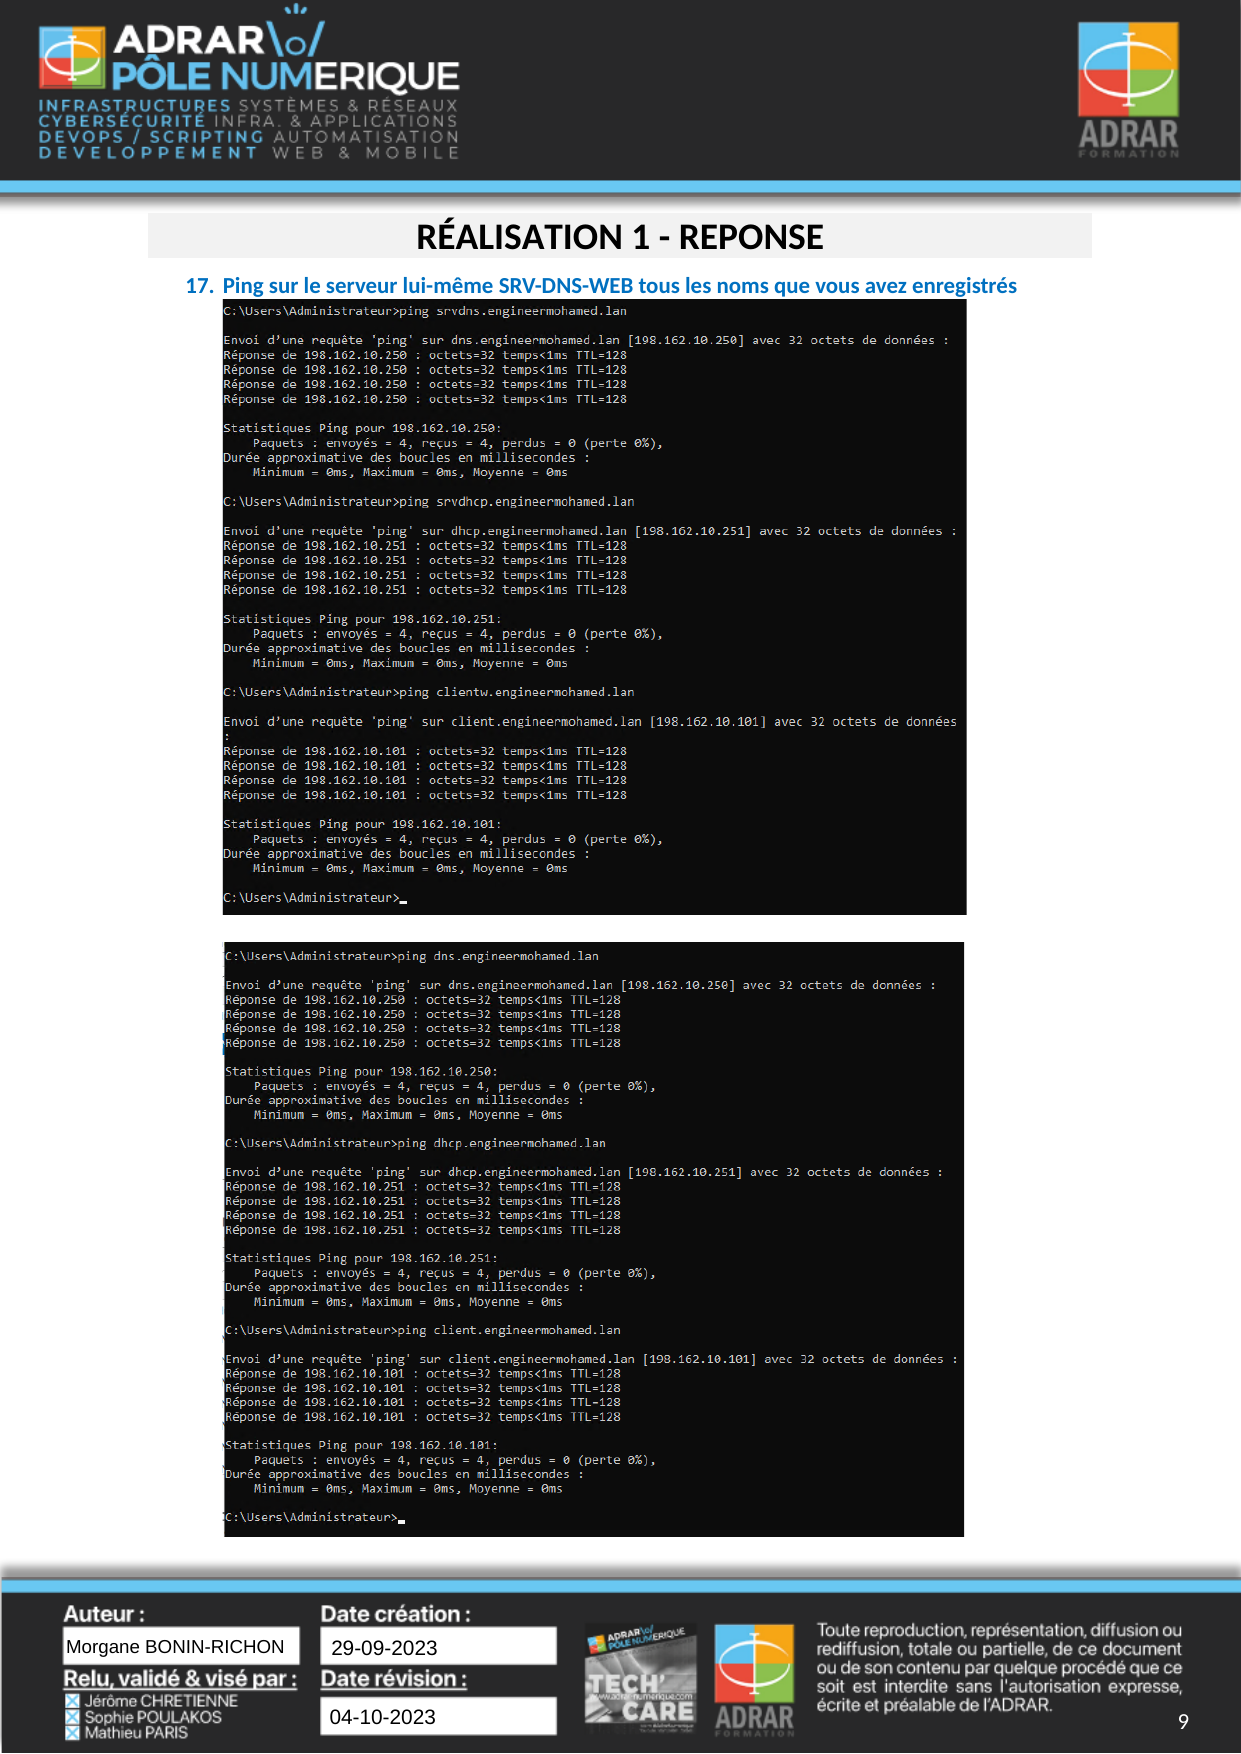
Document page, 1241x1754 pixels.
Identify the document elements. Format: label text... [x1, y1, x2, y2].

picture [222, 942, 965, 1537]
picture [222, 299, 967, 915]
picture [0, 0, 1241, 197]
picture [1, 1577, 1241, 1753]
